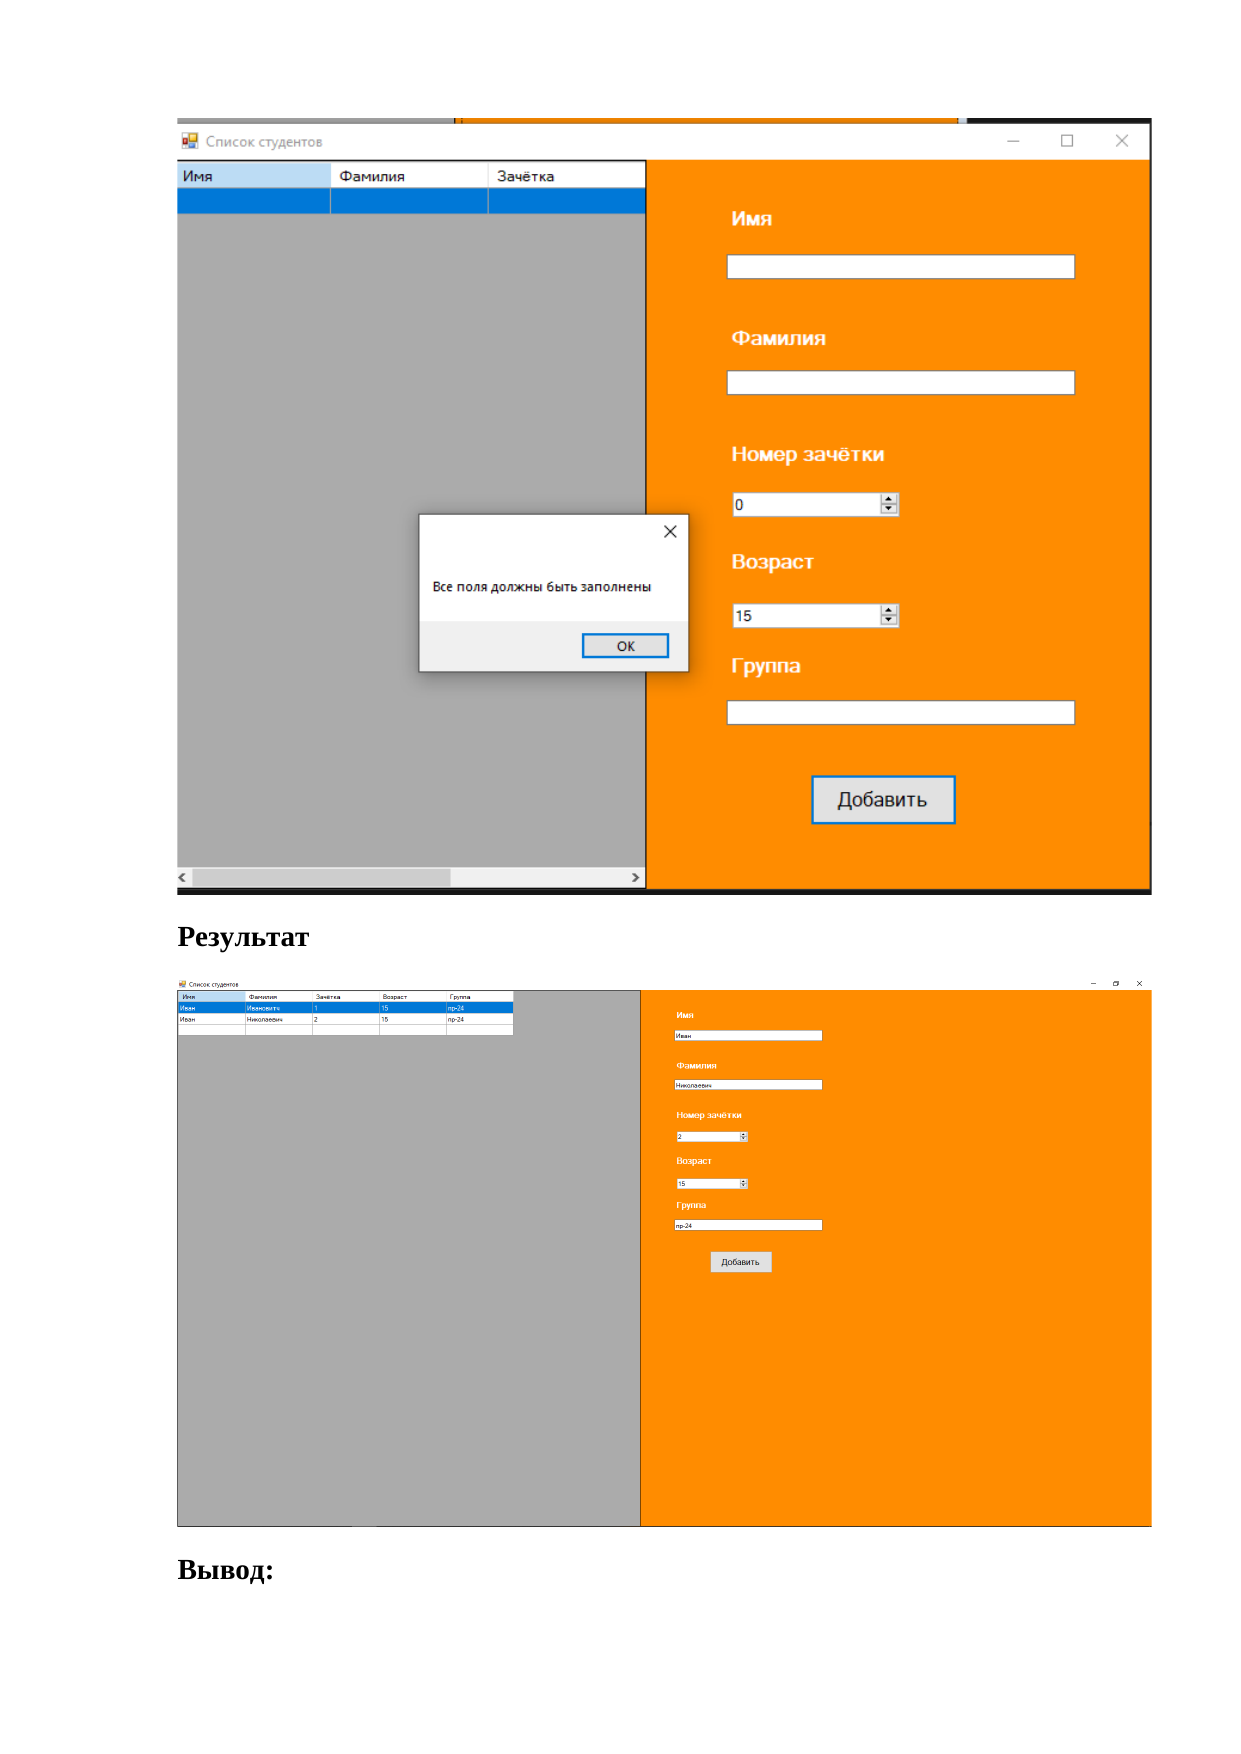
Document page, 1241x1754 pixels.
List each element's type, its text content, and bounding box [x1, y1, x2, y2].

text Вывод: [177, 1552, 1152, 1585]
picture [177, 118, 1152, 895]
picture [177, 978, 1152, 1527]
text Результат [177, 919, 1152, 953]
